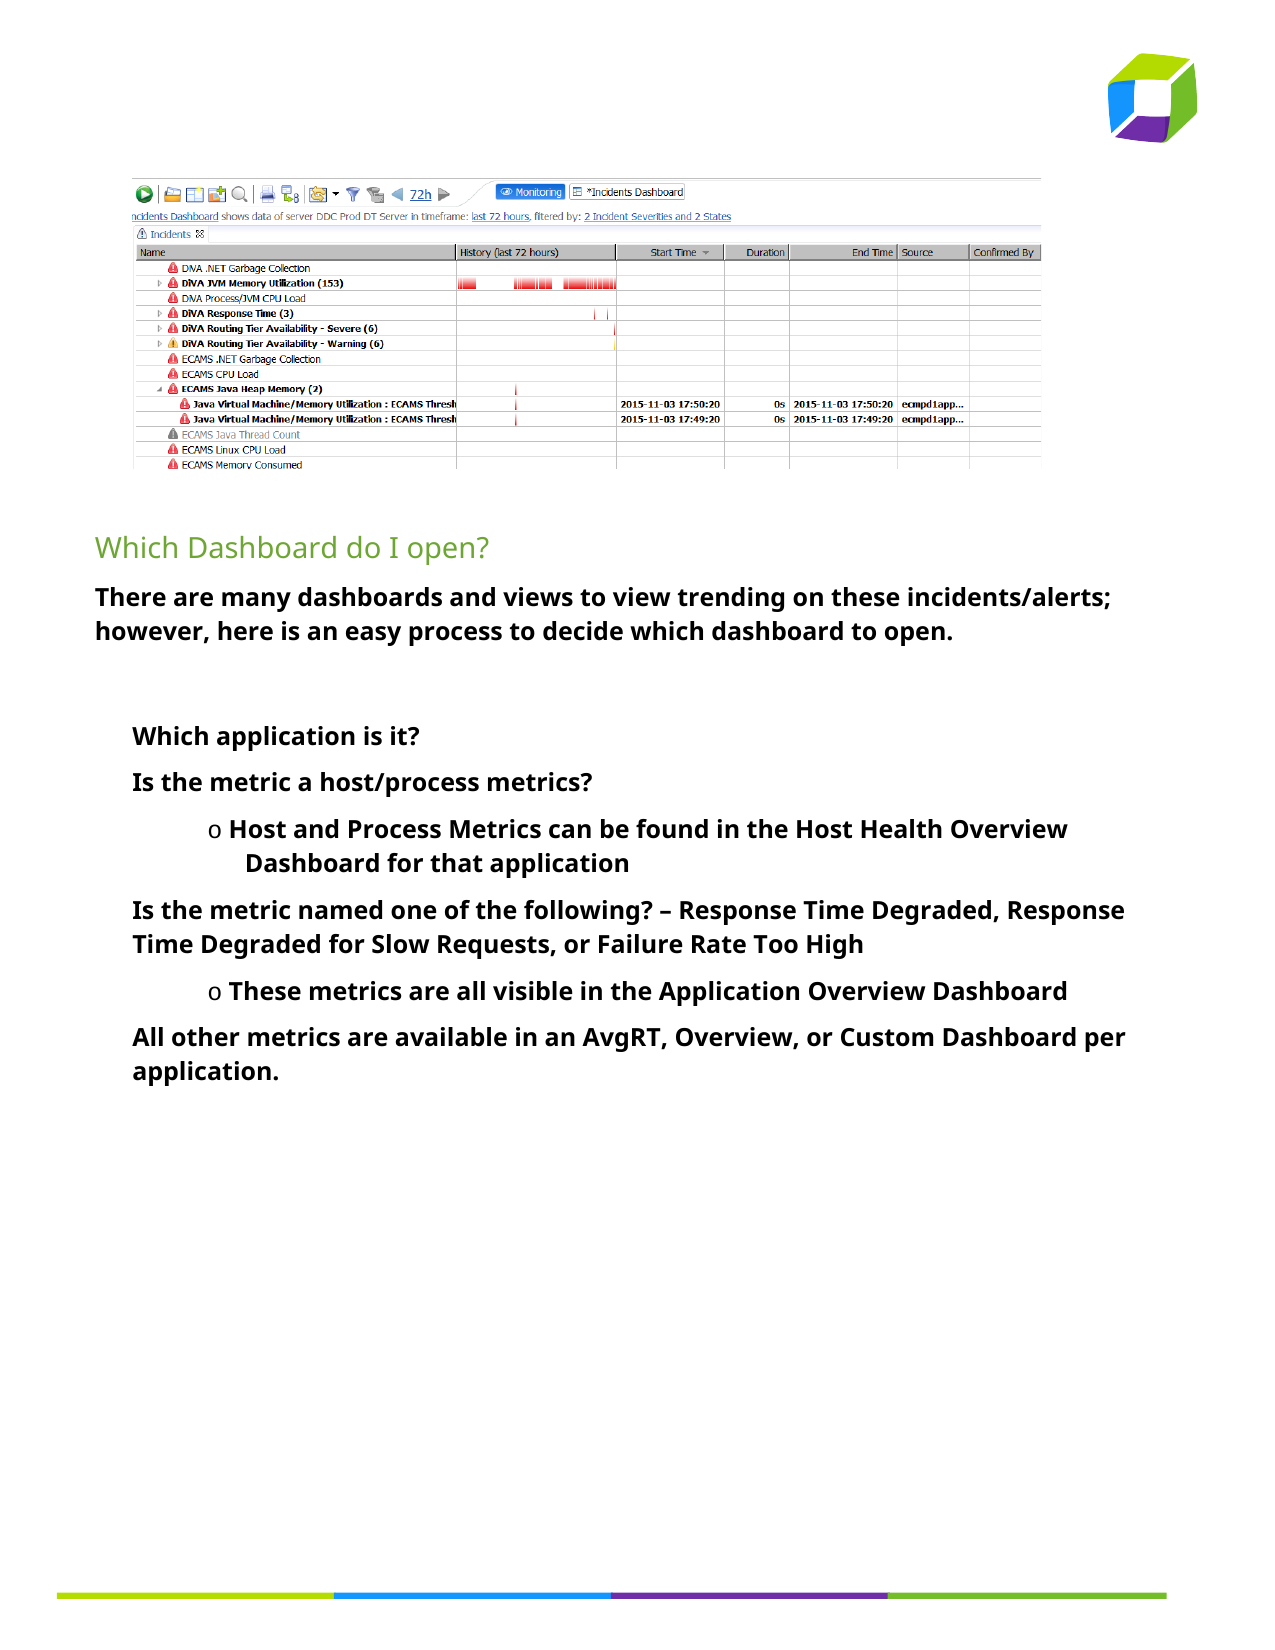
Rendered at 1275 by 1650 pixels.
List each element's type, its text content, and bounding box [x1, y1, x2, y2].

text All other metrics are available in an AvgRT, Overview, or Custom Dashboard per application. [132, 1020, 1191, 1088]
picture [132, 178, 1042, 469]
text Is the metric a host/process metrics? [94, 765, 1191, 799]
list Host and Process Metrics can be found in the Host Health Overview Dashboard for that application [207, 812, 1191, 880]
text Is the metric named one of the following? – Response Time Degraded, Response Time Degraded for Slow Requests, or Failure Rate Too High [132, 892, 1191, 961]
text Which application is it? [94, 718, 1191, 753]
picture [1107, 53, 1198, 143]
text Which Dashboard do I open? [94, 528, 1191, 567]
text There are many dashboards and views to view trending on these incidents/alerts; however, here is an easy process to decide which dashboard to open. [94, 580, 1191, 648]
list These metrics are all visible in the Application Overview Dashboard [207, 973, 1191, 1007]
